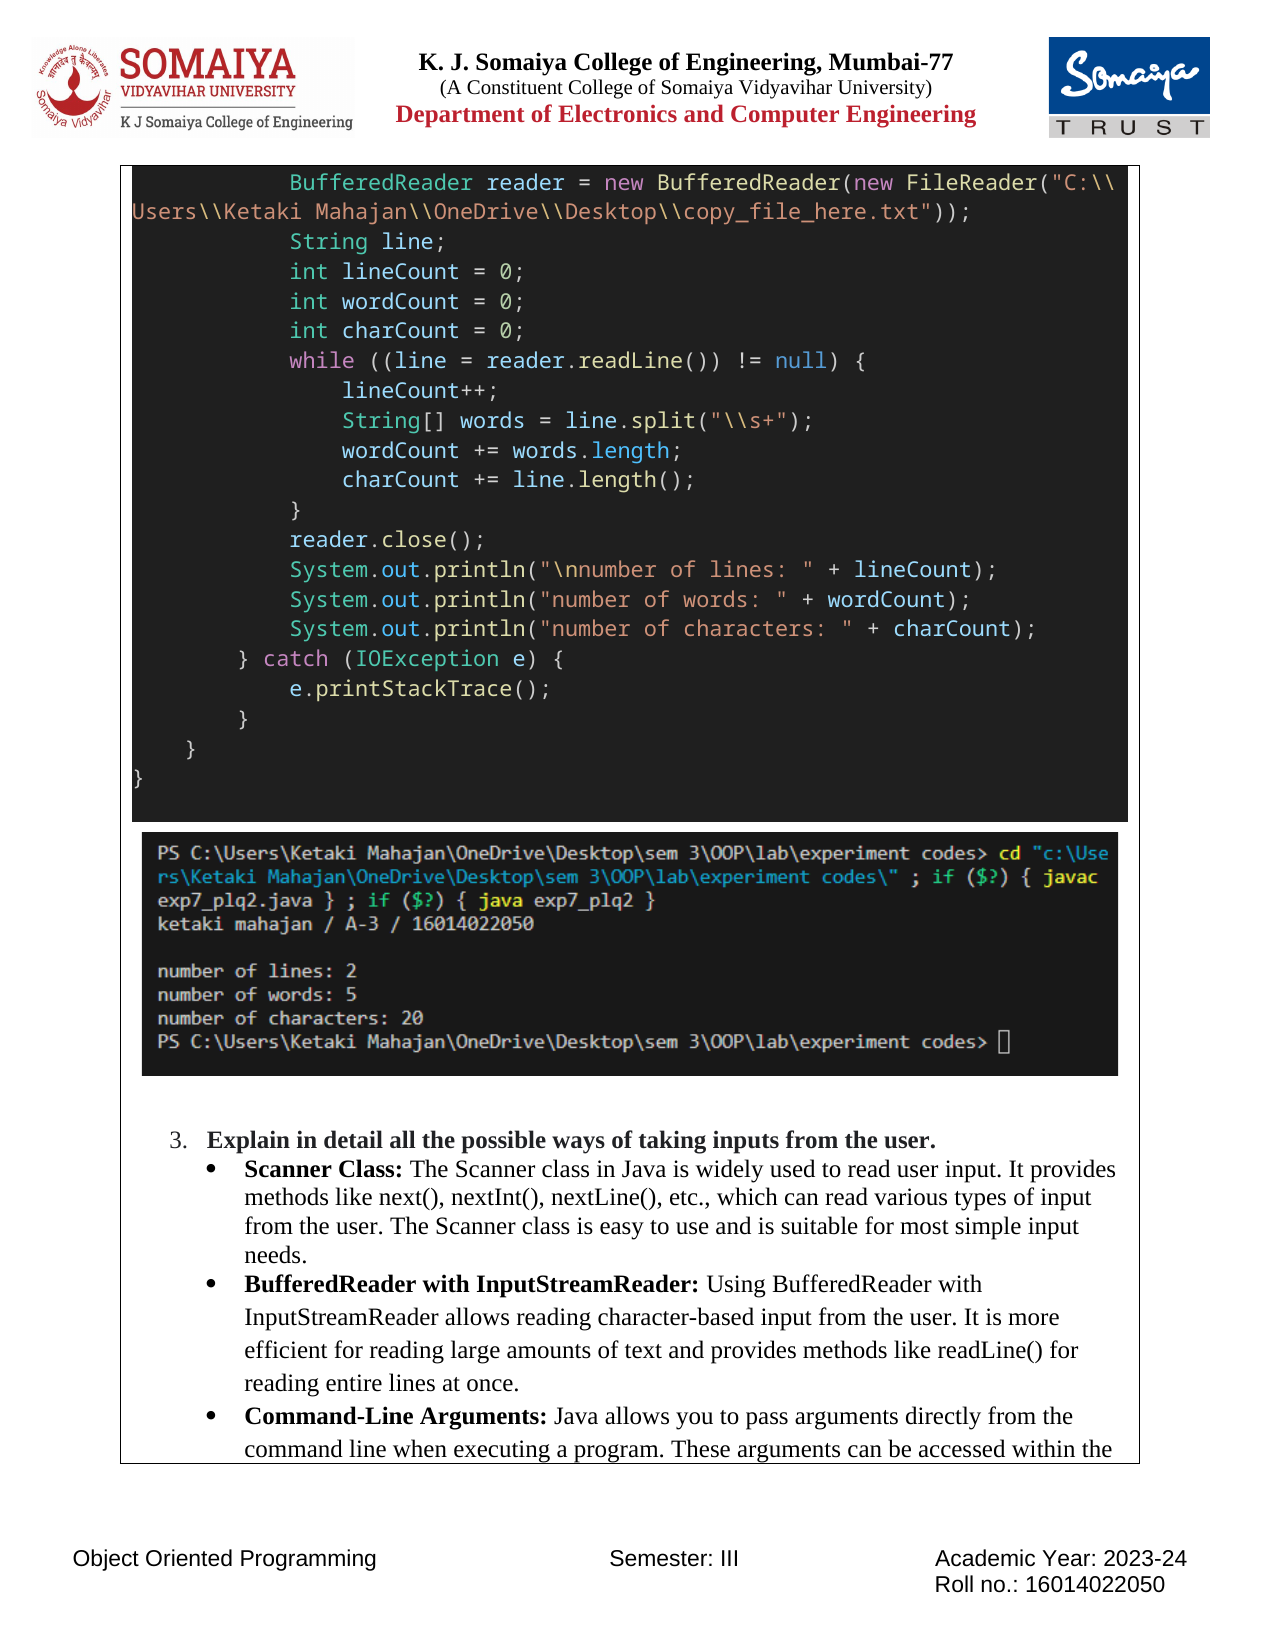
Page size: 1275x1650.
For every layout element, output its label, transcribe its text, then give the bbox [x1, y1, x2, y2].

picture [1048, 37, 1210, 138]
picture [141, 832, 1119, 1076]
picture [31, 37, 356, 138]
